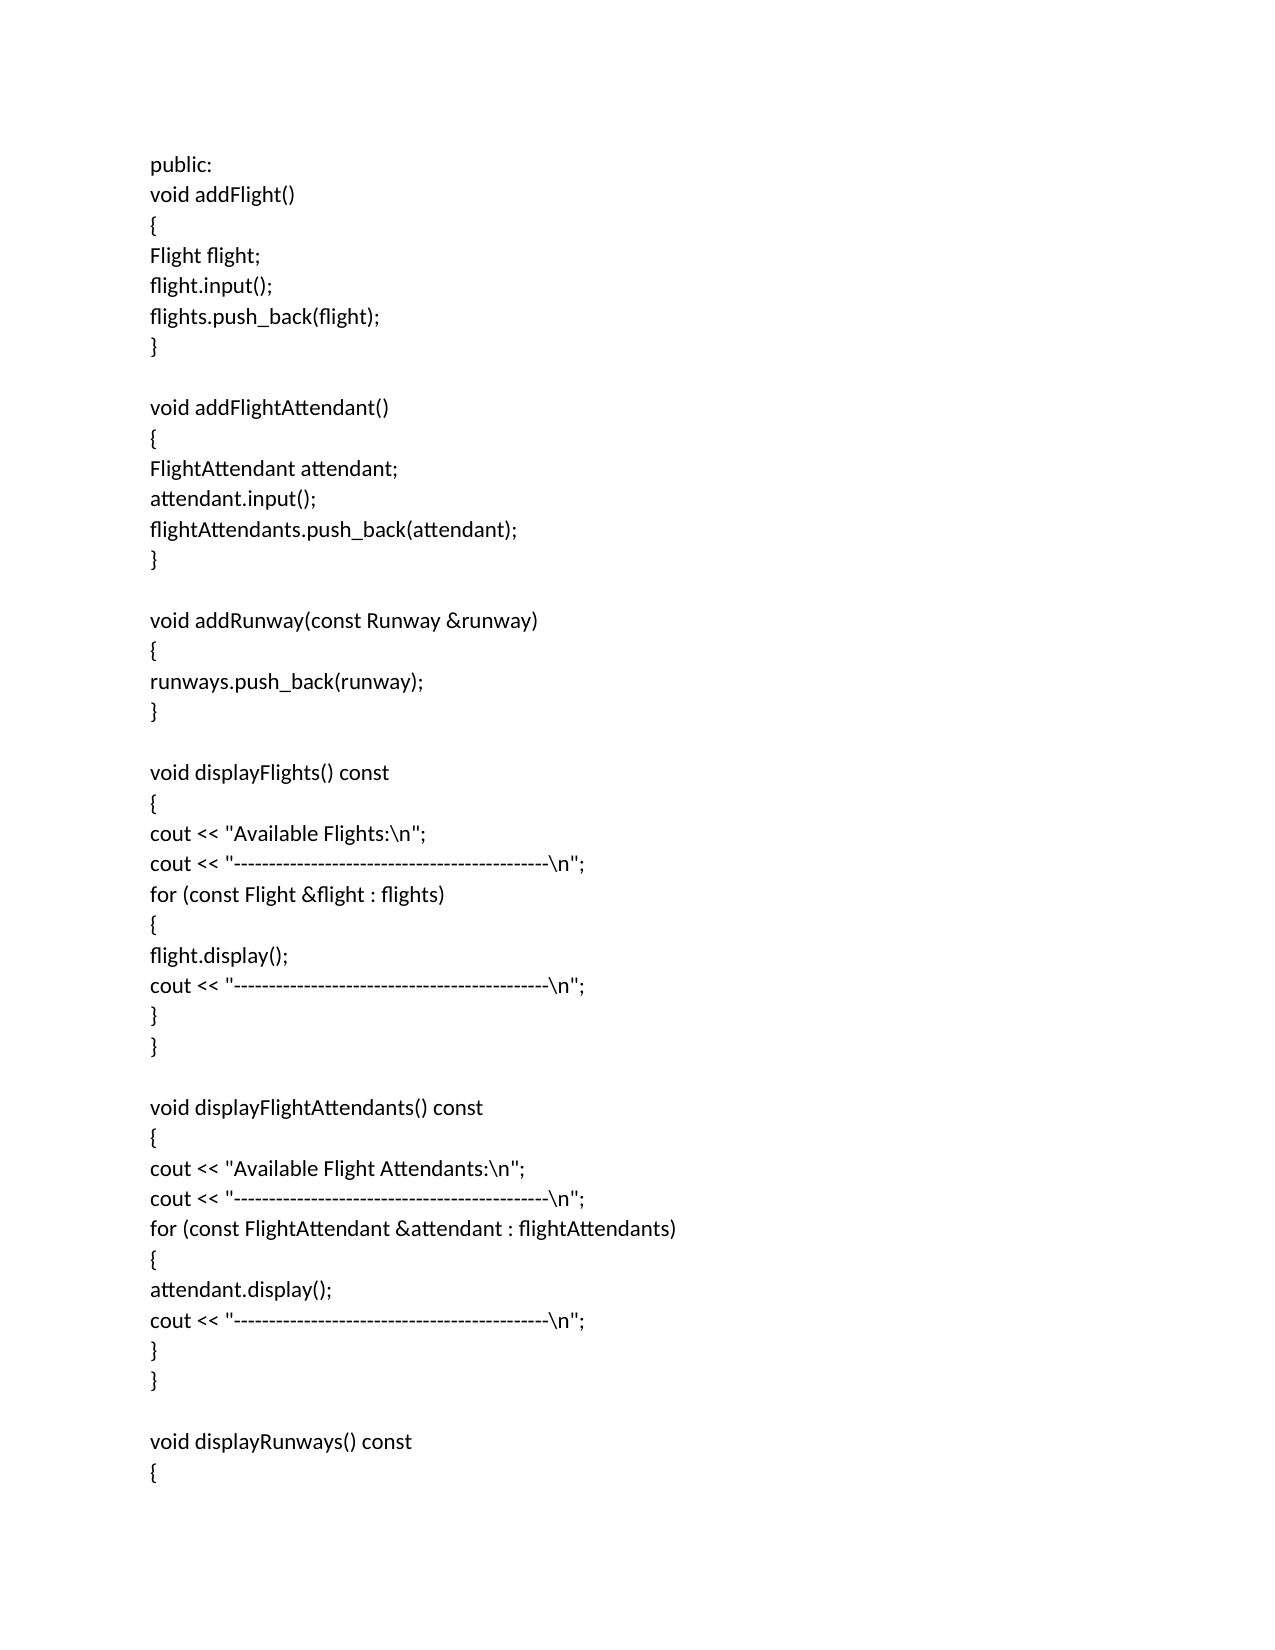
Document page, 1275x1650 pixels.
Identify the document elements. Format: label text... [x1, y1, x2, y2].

text FlightAttendant attendant; [150, 454, 1125, 482]
text { [150, 1123, 1125, 1151]
text } [150, 1336, 1125, 1364]
text cout << "---------------------------------------------\n"; [150, 1184, 1125, 1212]
text { [150, 637, 1125, 665]
text } [150, 545, 1125, 573]
text void displayRunways() const [150, 1427, 1125, 1456]
text attendant.input(); [150, 484, 1125, 513]
text runways.push_back(runway); [150, 667, 1125, 695]
text flights.push_back(flight); [150, 302, 1125, 330]
text } [150, 1367, 1125, 1395]
text void addFlight() [150, 180, 1125, 208]
text void displayFlights() const [150, 758, 1125, 786]
text { [150, 789, 1125, 817]
text flight.display(); [150, 941, 1125, 969]
text { [150, 1458, 1125, 1486]
text void addFlightAttendant() [150, 393, 1125, 421]
text cout << "Available Flights:\n"; [150, 819, 1125, 847]
text } [150, 332, 1125, 361]
text { [150, 211, 1125, 239]
text public: [150, 150, 1125, 178]
text attendant.display(); [150, 1275, 1125, 1303]
text for (const Flight &flight : flights) [150, 880, 1125, 908]
text { [150, 910, 1125, 938]
text { [150, 1245, 1125, 1273]
text cout << "Available Flight Attendants:\n"; [150, 1154, 1125, 1182]
text void addRunway(const Runway &runway) [150, 606, 1125, 634]
text flightAttendants.push_back(attendant); [150, 515, 1125, 543]
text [150, 1306, 1125, 1334]
text } [150, 1002, 1125, 1030]
text Flight flight; [150, 241, 1125, 269]
text flight.input(); [150, 272, 1125, 300]
text } [150, 697, 1125, 726]
text cout << "---------------------------------------------\n"; [150, 971, 1125, 999]
text cout << "---------------------------------------------\n"; [150, 849, 1125, 878]
text void displayFlightAttendants() const [150, 1093, 1125, 1121]
text } [150, 1032, 1125, 1060]
text { [150, 424, 1125, 452]
text for (const FlightAttendant &attendant : flightAttendants) [150, 1214, 1125, 1243]
